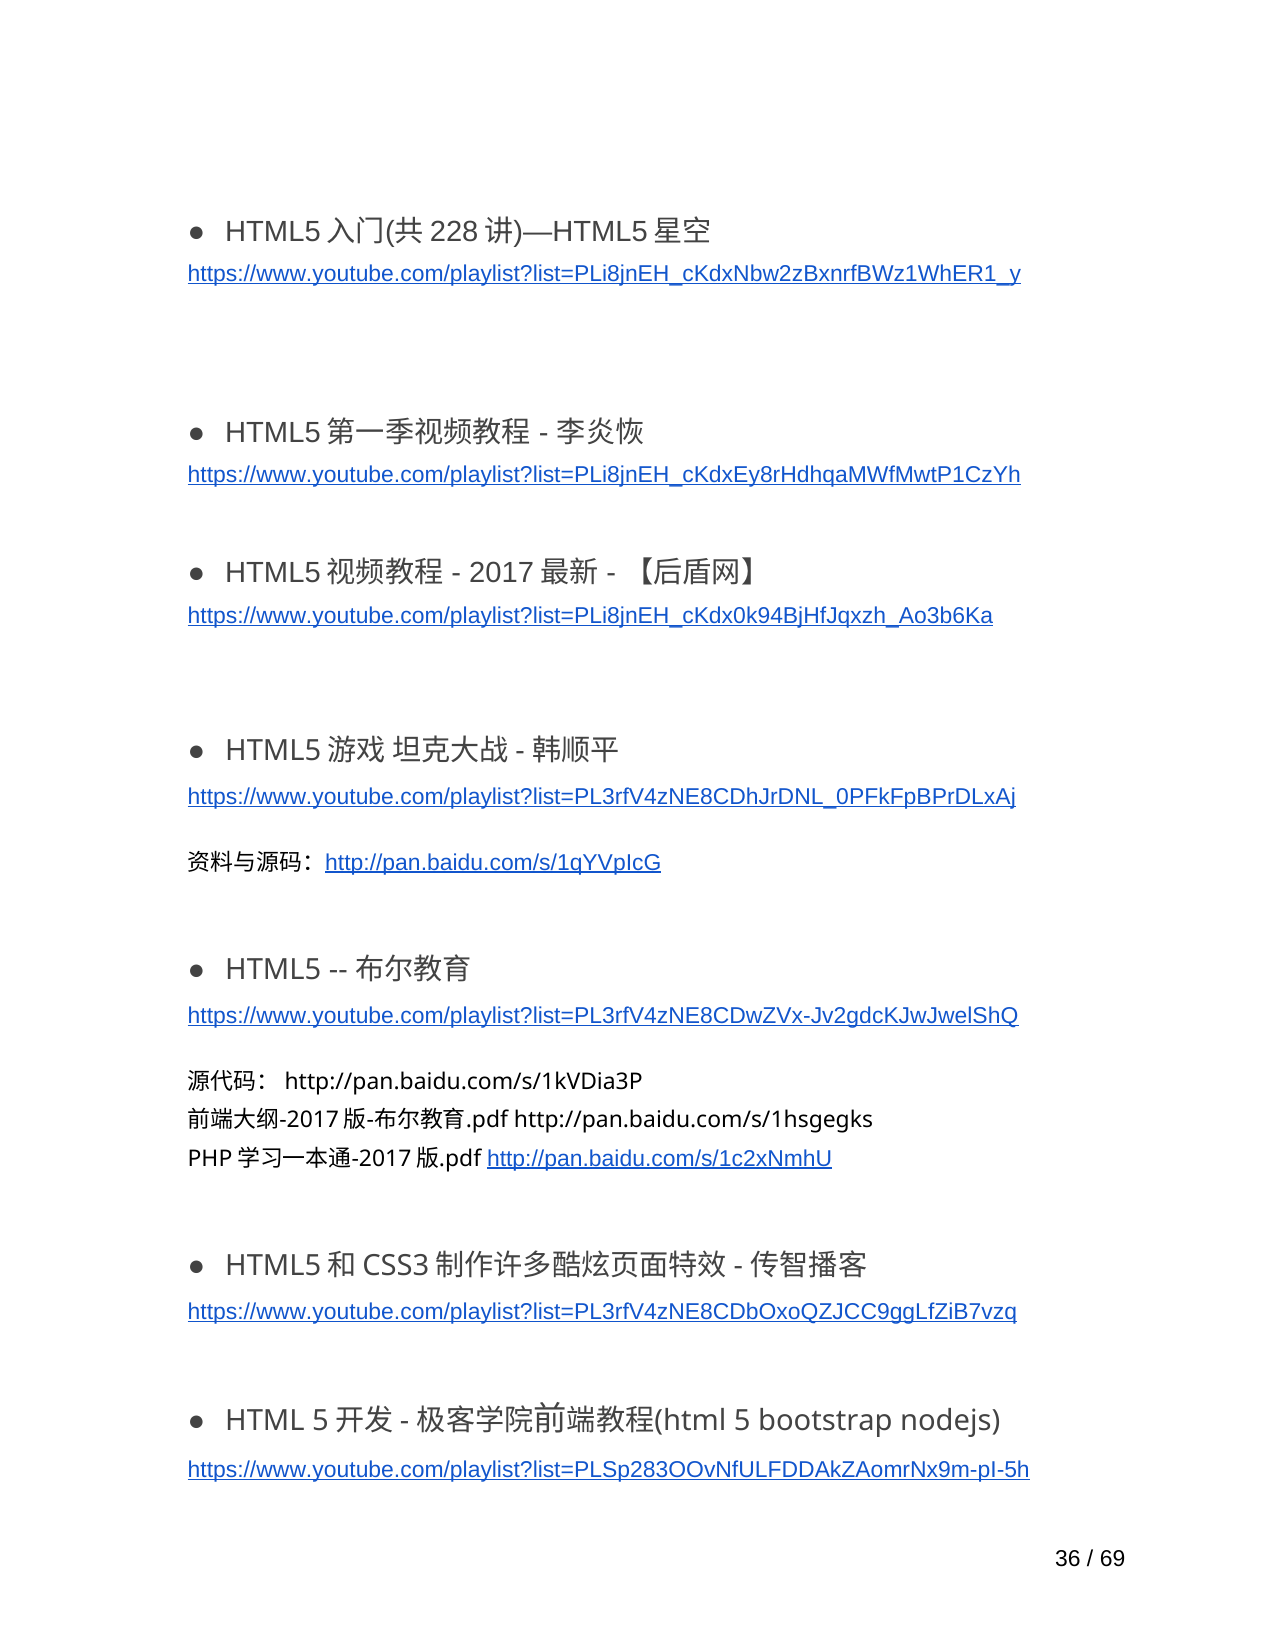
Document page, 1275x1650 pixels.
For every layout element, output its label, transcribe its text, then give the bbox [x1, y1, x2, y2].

subtitle HTML 5开发 - 极客学院前端教程(html 5 bootstrap nodejs) [187, 1392, 1125, 1440]
text 源代码： http://pan.baidu.com/s/1kVDia3P [187, 1063, 1125, 1096]
text https://www.youtube.com/playlist?list=PL3rfV4zNE8CDhJrDNL_0PFkFpBPrDLxAj [187, 783, 1125, 809]
text https://www.youtube.com/playlist?list=PLSp283OOvNfULFDDAkZAomrNx9m-pI-5h [187, 1456, 1125, 1482]
subtitle HTML5第一季视频教程 - 李炎恢 [187, 414, 1125, 448]
subtitle HTML5入门(共228讲)—HTML5星空 [187, 213, 1125, 247]
subtitle HTML5和CSS3制作许多酷炫页面特效 - 传智播客 [187, 1241, 1125, 1284]
text 前端大纲-2017版-布尔教育.pdf http://pan.baidu.com/s/1hsgegks [187, 1101, 1125, 1134]
text PHP学习一本通-2017版.pdf http://pan.baidu.com/s/1c2xNmhU [187, 1139, 1125, 1173]
subtitle HTML5 -- 布尔教育 [187, 945, 1125, 988]
subtitle HTML5游戏 坦克大战 - 韩顺平 [187, 726, 1125, 768]
text https://www.youtube.com/playlist?list=PLi8jnEH_cKdxEy8rHdhqaMWfMwtP1CzYh [187, 461, 1125, 488]
text 资料与源码：http://pan.baidu.com/s/1qYVpIcG [187, 843, 1125, 877]
subtitle HTML5视频教程 - 2017最新 - 【后盾网】 [187, 555, 1125, 589]
text https://www.youtube.com/playlist?list=PL3rfV4zNE8CDbOxoQZJCC9ggLfZiB7vzq [187, 1298, 1125, 1325]
text https://www.youtube.com/playlist?list=PL3rfV4zNE8CDwZVx-Jv2gdcKJwJwelShQ [187, 1002, 1125, 1029]
text https://www.youtube.com/playlist?list=PLi8jnEH_cKdx0k94BjHfJqxzh_Ao3b6Ka [187, 602, 1125, 628]
text https://www.youtube.com/playlist?list=PLi8jnEH_cKdxNbw2zBxnrfBWz1WhER1_y [187, 260, 1125, 287]
